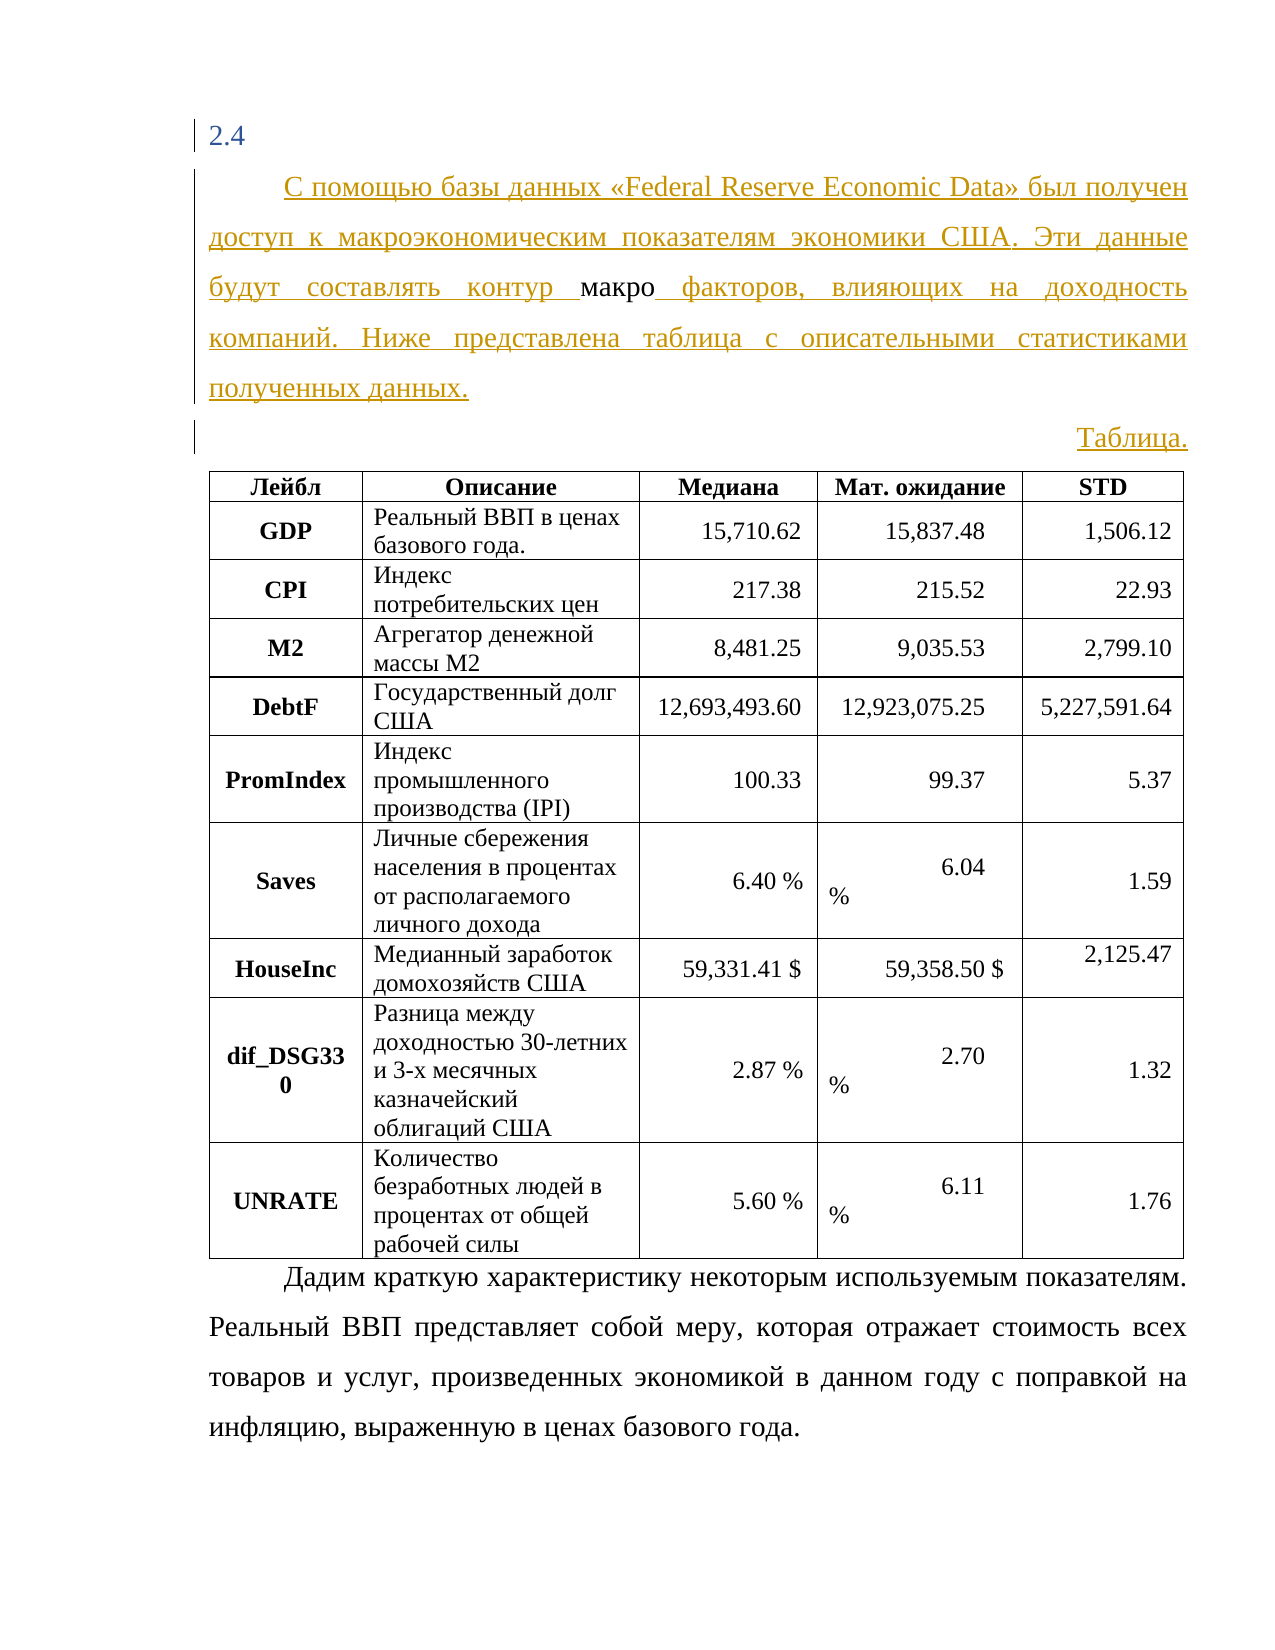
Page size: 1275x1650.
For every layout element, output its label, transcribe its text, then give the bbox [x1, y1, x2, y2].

table_cell Разница между доходностью 30-летних и 3-х месячных казначейский облигаций США [363, 998, 639, 1142]
table_header Мат. ожидание [818, 472, 1022, 501]
table_cell 1,506.12 [1023, 502, 1183, 559]
table_cell 2.70 % [818, 998, 1022, 1142]
table_cell UNRATE [210, 1143, 362, 1258]
table_cell 99.37 [818, 736, 1022, 822]
table_cell 15,837.48 [818, 502, 1022, 559]
text макро [208, 249, 1188, 349]
table_cell Личные сбережения населения в процентах от располагаемого личного дохода [363, 823, 639, 938]
table_header Медиана [640, 472, 817, 501]
table_cell 6.40 % [640, 823, 817, 938]
table_cell Saves [210, 823, 362, 938]
table_cell 59,331.41 $ [640, 939, 817, 997]
table_cell GDP [210, 502, 362, 559]
table_cell 12,923,075.25 [818, 678, 1022, 735]
table_cell Реальный ВВП в ценах базового года. [363, 502, 639, 559]
table_cell 15,710.62 [640, 502, 817, 559]
table_cell dif_DSG330 [210, 998, 362, 1142]
table_cell 2.87 % [640, 998, 817, 1142]
table_cell Индекс промышленного производства (IPI) [363, 736, 639, 822]
table_cell PromIndex [210, 736, 362, 822]
table_cell Индекс потребительских цен [363, 560, 639, 618]
text Дадим краткую характеристику некоторым используемым показателям. Реальный ВВП представляет собой меру, которая отражает стоимость всех товаров и услуг, произведенных экономикой в данном году с поправкой на инфляцию, выраженную в ценах базового года. [208, 1259, 1188, 1443]
table_cell Агрегатор денежной массы М2 [363, 619, 639, 676]
table_cell 22.93 [1023, 560, 1183, 618]
table_cell 9,035.53 [818, 619, 1022, 676]
table_cell 215.52 [818, 560, 1022, 618]
table_cell 8,481.25 [640, 619, 817, 676]
table_cell 59,358.50 $ [818, 939, 1022, 997]
table_cell 1.32 [1023, 998, 1183, 1142]
table_cell Медианный заработок домохозяйств США [363, 939, 639, 997]
table_cell DebtF [210, 678, 362, 735]
table_cell Количество безработных людей в процентах от общей рабочей силы [363, 1143, 639, 1258]
table_cell 5.60 % [640, 1143, 817, 1258]
subtitle 2.4 [208, 118, 1188, 152]
text макро [208, 350, 1188, 404]
table_cell [1023, 1143, 1183, 1258]
table_cell Государственный долг США [363, 678, 639, 735]
table_header Лейбл [210, 472, 362, 501]
table_cell M2 [210, 619, 362, 676]
table_cell 2,125.47 [1023, 939, 1183, 997]
table_cell HouseInc [210, 939, 362, 997]
table_cell 6.11 % [818, 1143, 1022, 1258]
table_cell 1.59 [1023, 823, 1183, 938]
text макро [208, 169, 1188, 248]
table_cell 5.37 [1023, 736, 1183, 822]
table_cell 6.04 % [818, 823, 1022, 938]
table_cell 5,227,591.64 [1023, 678, 1183, 735]
table_cell 12,693,493.60 [640, 678, 817, 735]
table_cell 2,799.10 [1023, 619, 1183, 676]
table_header Описание [363, 472, 639, 501]
table_cell 100.33 [640, 736, 817, 822]
table_cell 217.38 [640, 560, 817, 618]
table_header STD [1023, 472, 1183, 501]
table_cell CPI [210, 560, 362, 618]
